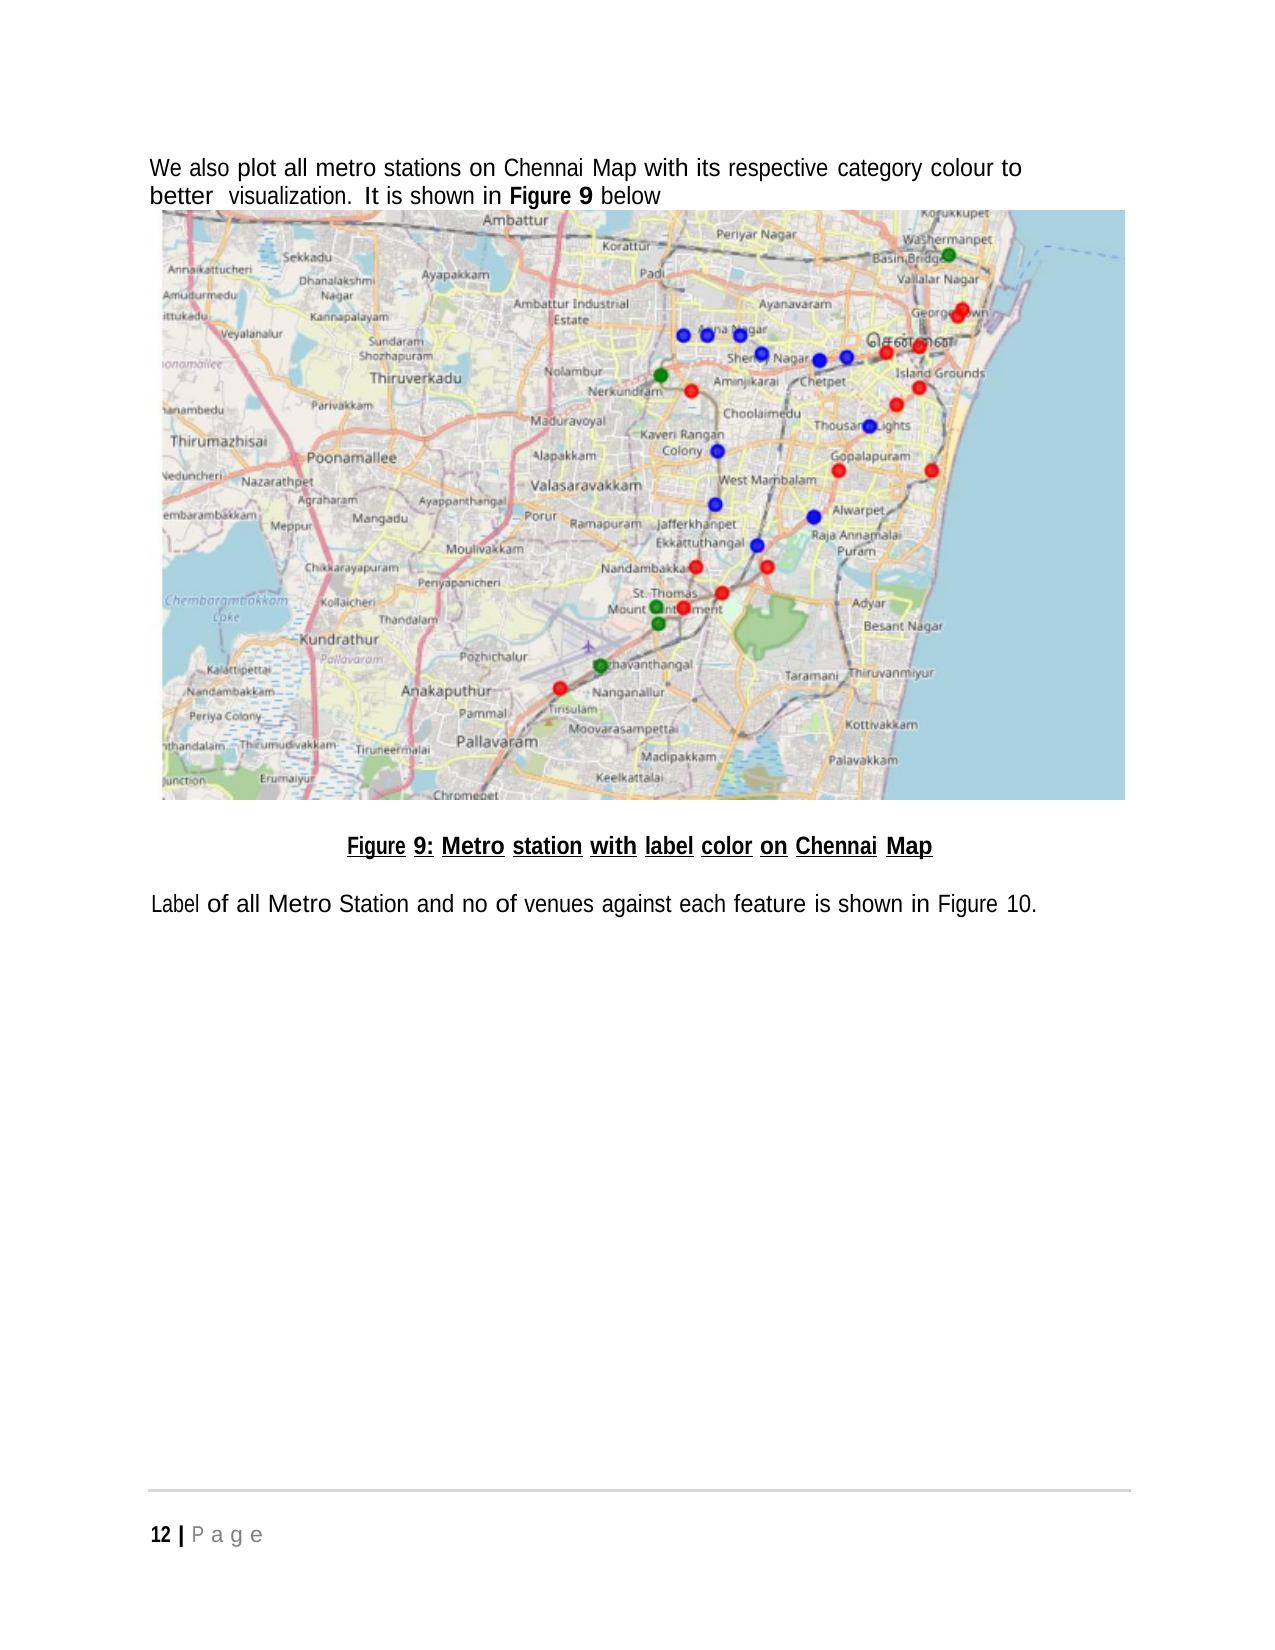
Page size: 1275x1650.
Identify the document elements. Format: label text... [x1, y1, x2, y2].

text 12 | P a g e [151, 1524, 1129, 1547]
text Label of all Metro Station and no of venues against each feature is shown in Figure 10. [151, 893, 1129, 918]
text We also plot all metro stations on Chennai Map with its respective category colour to better visualization. It is shown in Figure 9 below [149, 155, 1086, 210]
text Figure 9: Metro station with label color on Chennai Map [345, 835, 1129, 859]
